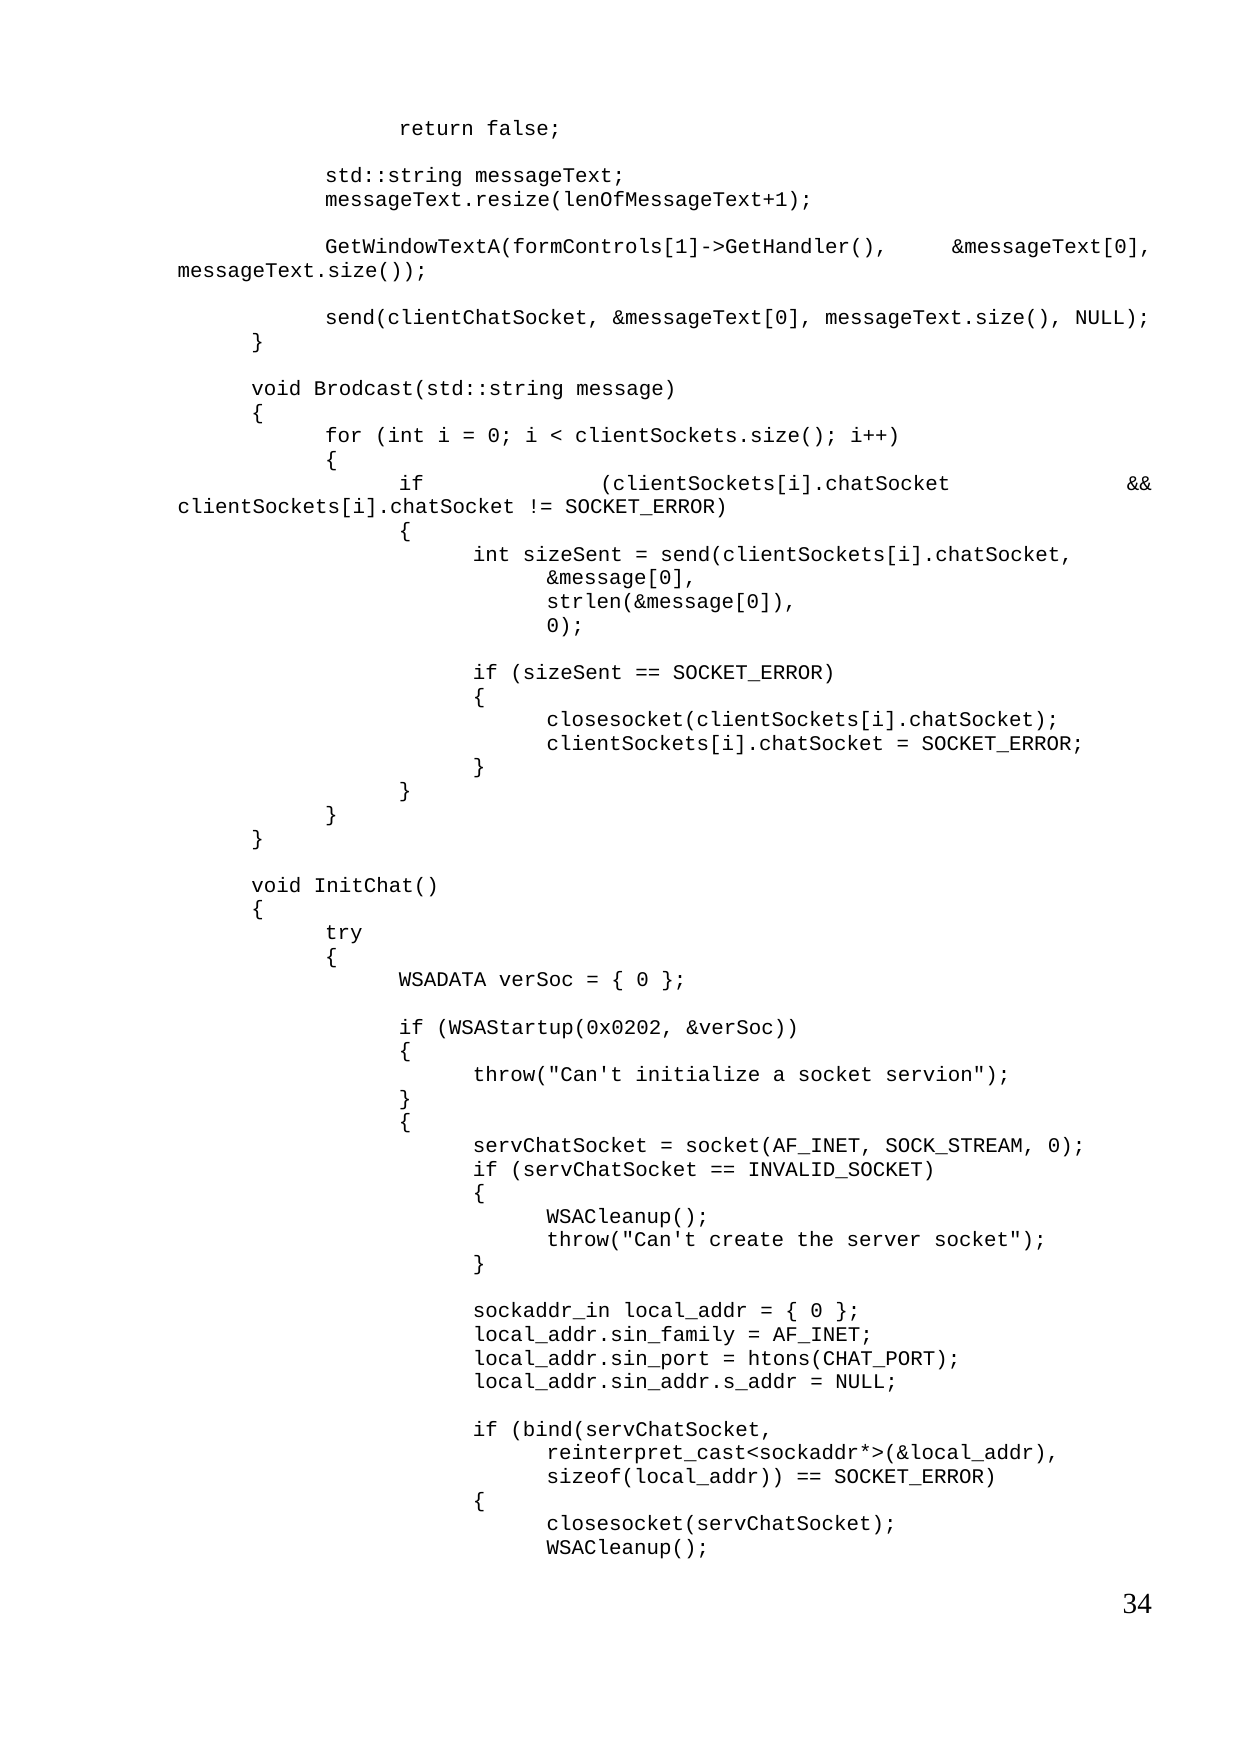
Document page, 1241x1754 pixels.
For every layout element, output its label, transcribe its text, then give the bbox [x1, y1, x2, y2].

text { [177, 402, 1152, 426]
text &message[0], [177, 567, 1152, 591]
text } [177, 827, 1152, 851]
text { [177, 686, 1152, 709]
text WSADATA verSoc = { 0 }; [177, 969, 1152, 993]
text throw("Can't create the server socket"); [177, 1229, 1152, 1253]
text GetWindowTextA(formControls[1]->GetHandler(), &messageText[0], messageText.size()); [177, 236, 1152, 284]
text reinterpret_cast<sockaddr*>(&local_addr), [177, 1442, 1152, 1466]
text local_addr.sin_addr.s_addr = NULL; [177, 1371, 1152, 1395]
text void InitChat() [177, 875, 1152, 898]
text } [177, 1088, 1152, 1111]
text } [177, 780, 1152, 804]
text return false; [177, 118, 1152, 142]
text } [177, 1253, 1152, 1277]
text if (clientSockets[i].chatSocket && clientSockets[i].chatSocket != SOCKET_ERROR) [177, 473, 1152, 520]
text local_addr.sin_family = AF_INET; [177, 1324, 1152, 1348]
text { [177, 449, 1152, 473]
text { [177, 1182, 1152, 1206]
text strlen(&message[0]), [177, 591, 1152, 615]
text if (servChatSocket == INVALID_SOCKET) [177, 1158, 1152, 1182]
text { [177, 1111, 1152, 1135]
text void Brodcast(std::string message) [177, 378, 1152, 402]
text throw("Can't initialize a socket servion"); [177, 1064, 1152, 1088]
text sockaddr_in local_addr = { 0 }; [177, 1300, 1152, 1324]
text { [177, 898, 1152, 922]
text if (WSAStartup(0x0202, &verSoc)) [177, 1017, 1152, 1040]
text WSACleanup(); [177, 1206, 1152, 1229]
text try [177, 922, 1152, 946]
text for (int i = 0; i < clientSockets.size(); i++) [177, 426, 1152, 449]
text int sizeSent = send(clientSockets[i].chatSocket, [177, 544, 1152, 567]
text } [177, 331, 1152, 354]
text if (sizeSent == SOCKET_ERROR) [177, 662, 1152, 686]
text } [177, 757, 1152, 780]
text closesocket(servChatSocket); [177, 1513, 1152, 1537]
text { [177, 520, 1152, 544]
text { [177, 946, 1152, 969]
text 0); [177, 615, 1152, 638]
text local_addr.sin_port = htons(CHAT_PORT); [177, 1348, 1152, 1371]
text send(clientChatSocket, &messageText[0], messageText.size(), NULL); [177, 307, 1152, 331]
text messageText.resize(lenOfMessageText+1); [177, 189, 1152, 213]
text servChatSocket = socket(AF_INET, SOCK_STREAM, 0); [177, 1135, 1152, 1158]
text clientSockets[i].chatSocket = SOCKET_ERROR; [177, 733, 1152, 757]
text { [177, 1489, 1152, 1513]
text WSACleanup(); [177, 1537, 1152, 1561]
text std::string messageText; [177, 165, 1152, 189]
text } [177, 804, 1152, 827]
text if (bind(servChatSocket, [177, 1419, 1152, 1442]
text { [177, 1040, 1152, 1064]
text sizeof(local_addr)) == SOCKET_ERROR) [177, 1466, 1152, 1489]
text closesocket(clientSockets[i].chatSocket); [177, 709, 1152, 733]
